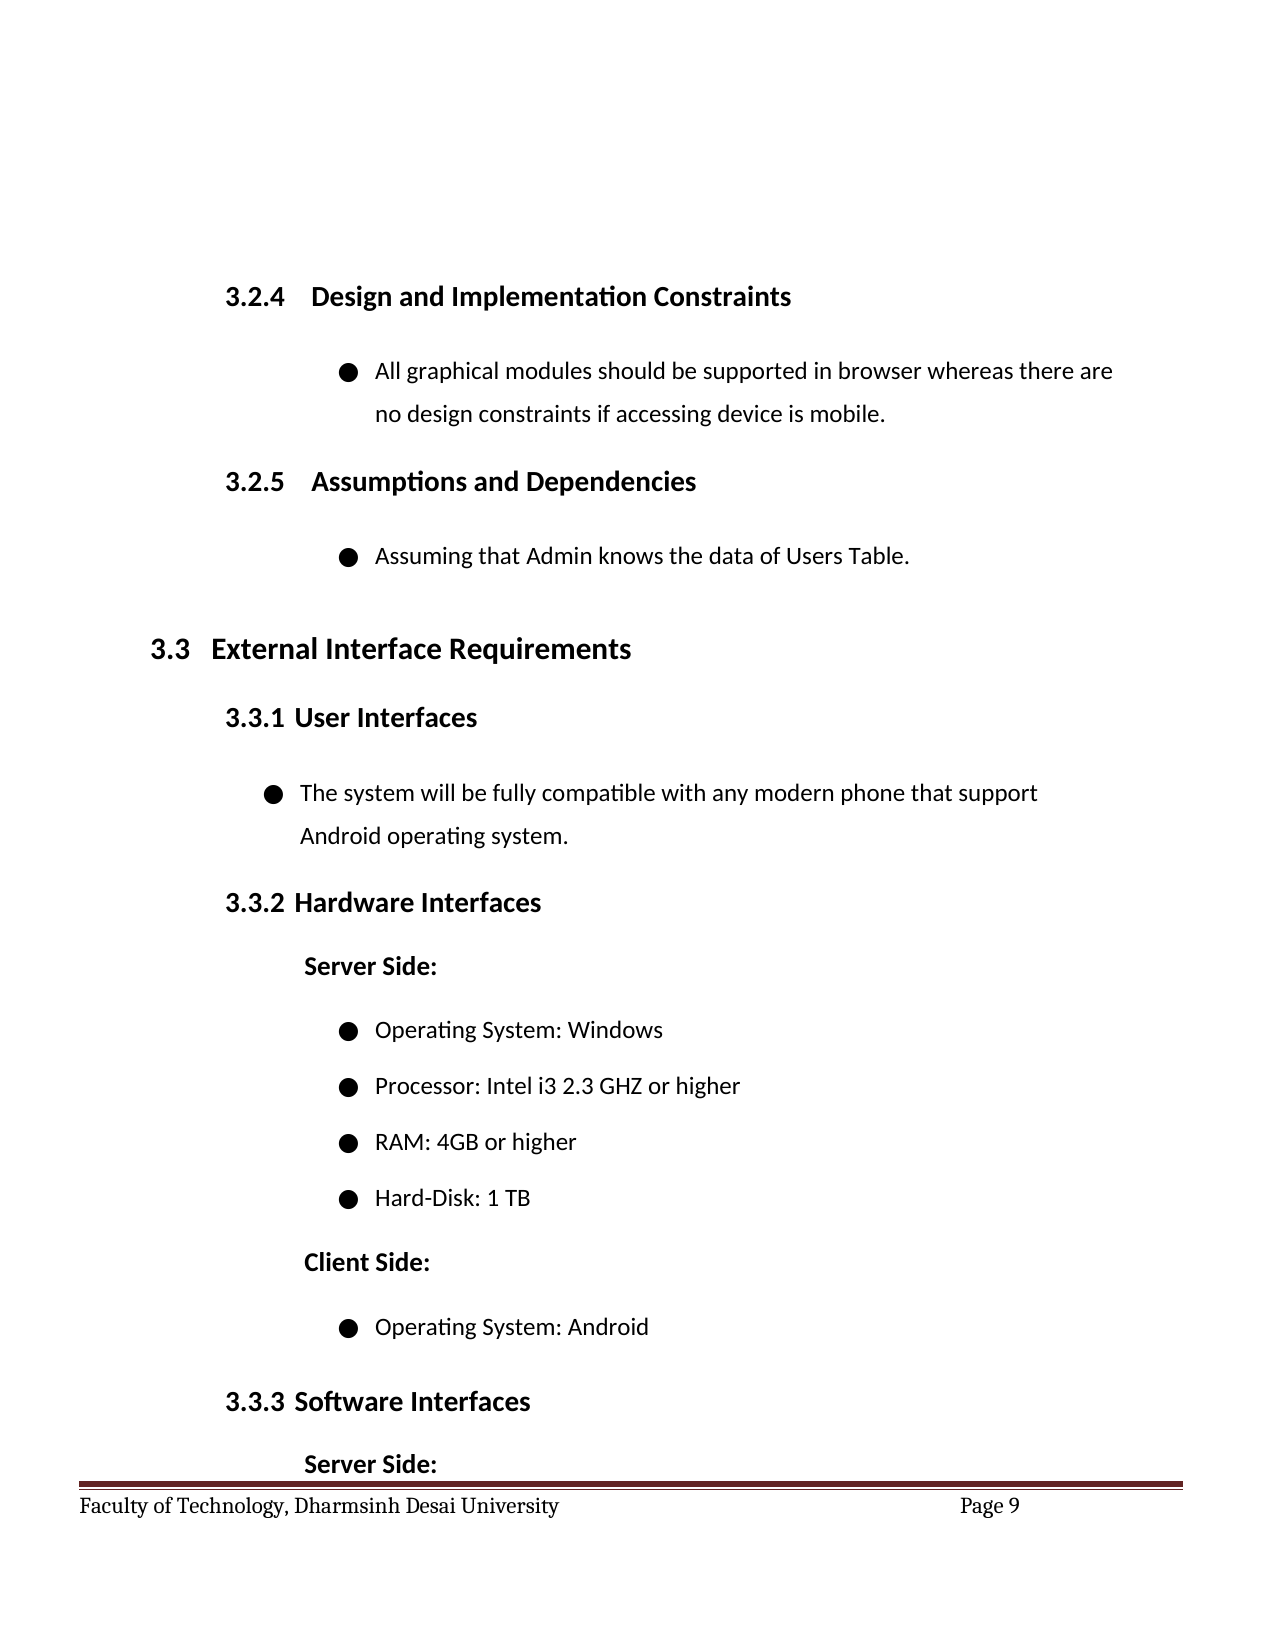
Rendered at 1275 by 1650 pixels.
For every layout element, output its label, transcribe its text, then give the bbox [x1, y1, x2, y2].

list Operating System: Windows [337, 1001, 1183, 1053]
list The system will be fully compatible with any modern phone that support Android operating system. [262, 764, 1125, 851]
subtitle Hardware Interfaces [225, 884, 1183, 920]
subtitle Server Side: [304, 949, 1183, 982]
list Assuming that Admin knows the data of Users Table. [337, 527, 1183, 579]
subtitle Client Side: [229, 1246, 1183, 1278]
subtitle Software Interfaces [225, 1383, 1183, 1418]
subtitle External Interface Requirements [150, 629, 1183, 667]
subtitle Assumptions and Dependencies [225, 463, 1183, 498]
list Hard-Disk: 1 TB [337, 1169, 1183, 1220]
subtitle Design and Implementation Constraints [225, 278, 1183, 314]
subtitle User Interfaces [225, 699, 1183, 735]
subtitle Server Side: [304, 1448, 1183, 1481]
list All graphical modules should be supported in browser whereas there are no design constraints if accessing device is mobile. [337, 343, 1125, 429]
list Processor: Intel i3 2.3 GHZ or higher [337, 1057, 1183, 1108]
list RAM: 4GB or higher [337, 1113, 1183, 1164]
list Operating System: Android [337, 1298, 1183, 1349]
